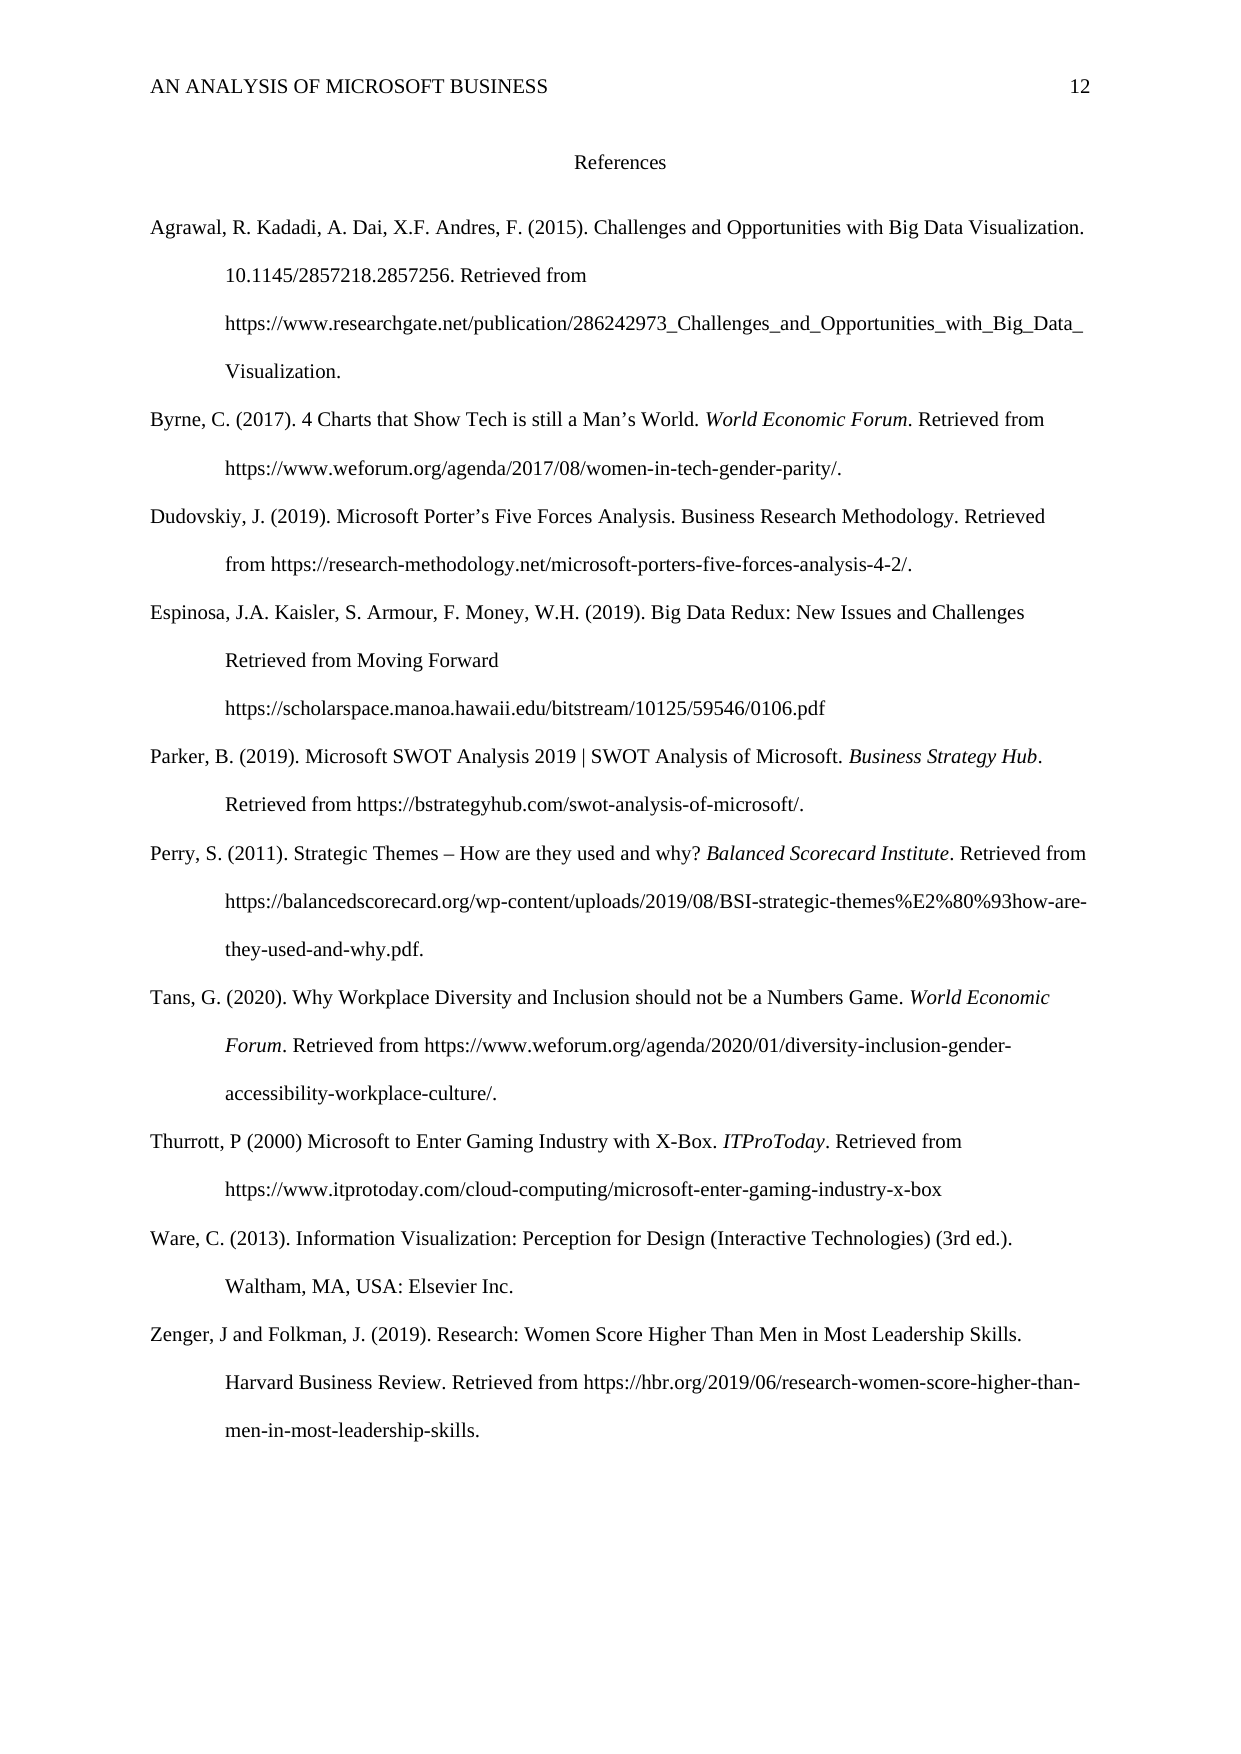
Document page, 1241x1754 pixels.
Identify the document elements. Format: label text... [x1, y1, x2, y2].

text Dudovskiy, J. (2019). Microsoft Porter’s Five Forces Analysis. Business Research Methodology. Retrieved from https://research-methodology.net/microsoft-porters-five-forces-analysis-4-2/. [150, 503, 1090, 576]
text Espinosa, J.A. Kaisler, S. Armour, F. Money, W.H. (2019). Big Data Redux: New Issues and Challenges Retrieved from Moving Forward https://scholarspace.manoa.hawaii.edu/bitstream/10125/59546/0106.pdf [150, 600, 1090, 720]
text Agrawal, R. Kadadi, A. Dai, X.F. Andres, F. (2015). Challenges and Opportunities with Big Data Visualization. 10.1145/2857218.2857256. Retrieved from https://www.researchgate.net/publication/286242973_Challenges_and_Opportunities_with_Big_Data_Visualization. [150, 215, 1090, 383]
text References [150, 150, 1090, 174]
text Parker, B. (2019). Microsoft SWOT Analysis 2019 | SWOT Analysis of Microsoft. Business Strategy Hub. Retrieved from https://bstrategyhub.com/swot-analysis-of-microsoft/. [150, 744, 1090, 816]
text Byrne, C. (2017). 4 Charts that Show Tech is still a Man’s World. World Economic Forum. Retrieved from https://www.weforum.org/agenda/2017/08/women-in-tech-gender-parity/. [150, 407, 1090, 479]
text Thurrott, P (2000) Microsoft to Enter Gaming Industry with X-Box. ITProToday. Retrieved from https://www.itprotoday.com/cloud-computing/microsoft-enter-gaming-industry-x-box [150, 1129, 1090, 1201]
text Ware, C. (2013). Information Visualization: Perception for Design (Interactive Technologies) (3rd ed.). Waltham, MA, USA: Elsevier Inc. [150, 1225, 1090, 1298]
text Perry, S. (2011). Strategic Themes – How are they used and why? Balanced Scorecard Institute. Retrieved from https://balancedscorecard.org/wp-content/uploads/2019/08/BSI-strategic-themes%E2%80%93how-are-they-used-and-why.pdf. [150, 840, 1090, 961]
text Zenger, J and Folkman, J. (2019). Research: Women Score Higher Than Men in Most Leadership Skills. Harvard Business Review. Retrieved from https://hbr.org/2019/06/research-women-score-higher-than-men-in-most-leadership-skills. [150, 1322, 1090, 1442]
text Tans, G. (2020). Why Workplace Diversity and Inclusion should not be a Numbers Game. World Economic Forum. Retrieved from https://www.weforum.org/agenda/2020/01/diversity-inclusion-gender-accessibility-workplace-culture/. [150, 985, 1090, 1105]
